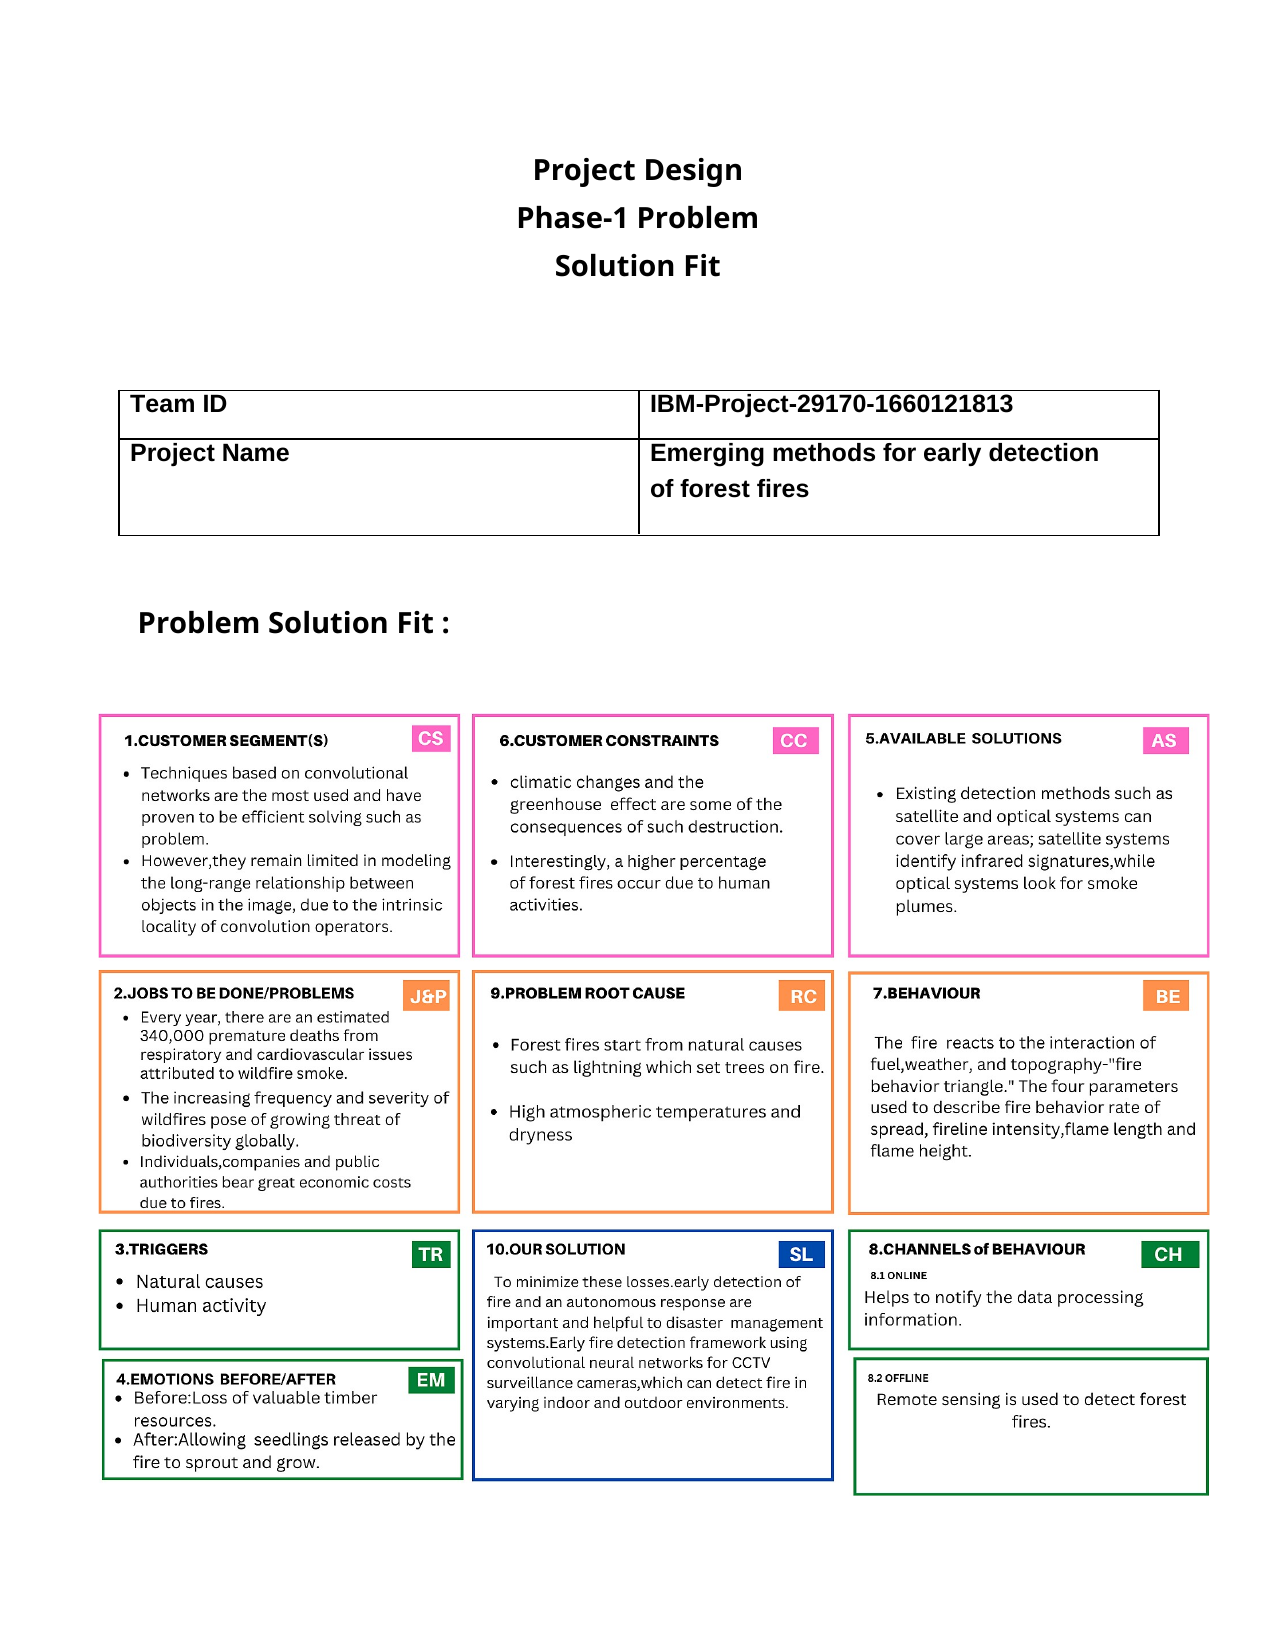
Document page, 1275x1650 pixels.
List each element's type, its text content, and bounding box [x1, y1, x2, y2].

table_cell Emerging methods for early detection of forest fires [640, 440, 1158, 534]
text Problem Solution Fit : [137, 603, 1173, 642]
picture [98, 713, 1210, 1496]
text Project Design Phase-1 Problem Solution Fit [483, 149, 792, 284]
table_header Team ID [120, 391, 638, 438]
table_cell Project Name [120, 440, 638, 534]
table_header IBM-Project-29170-1660121813 [640, 391, 1158, 438]
